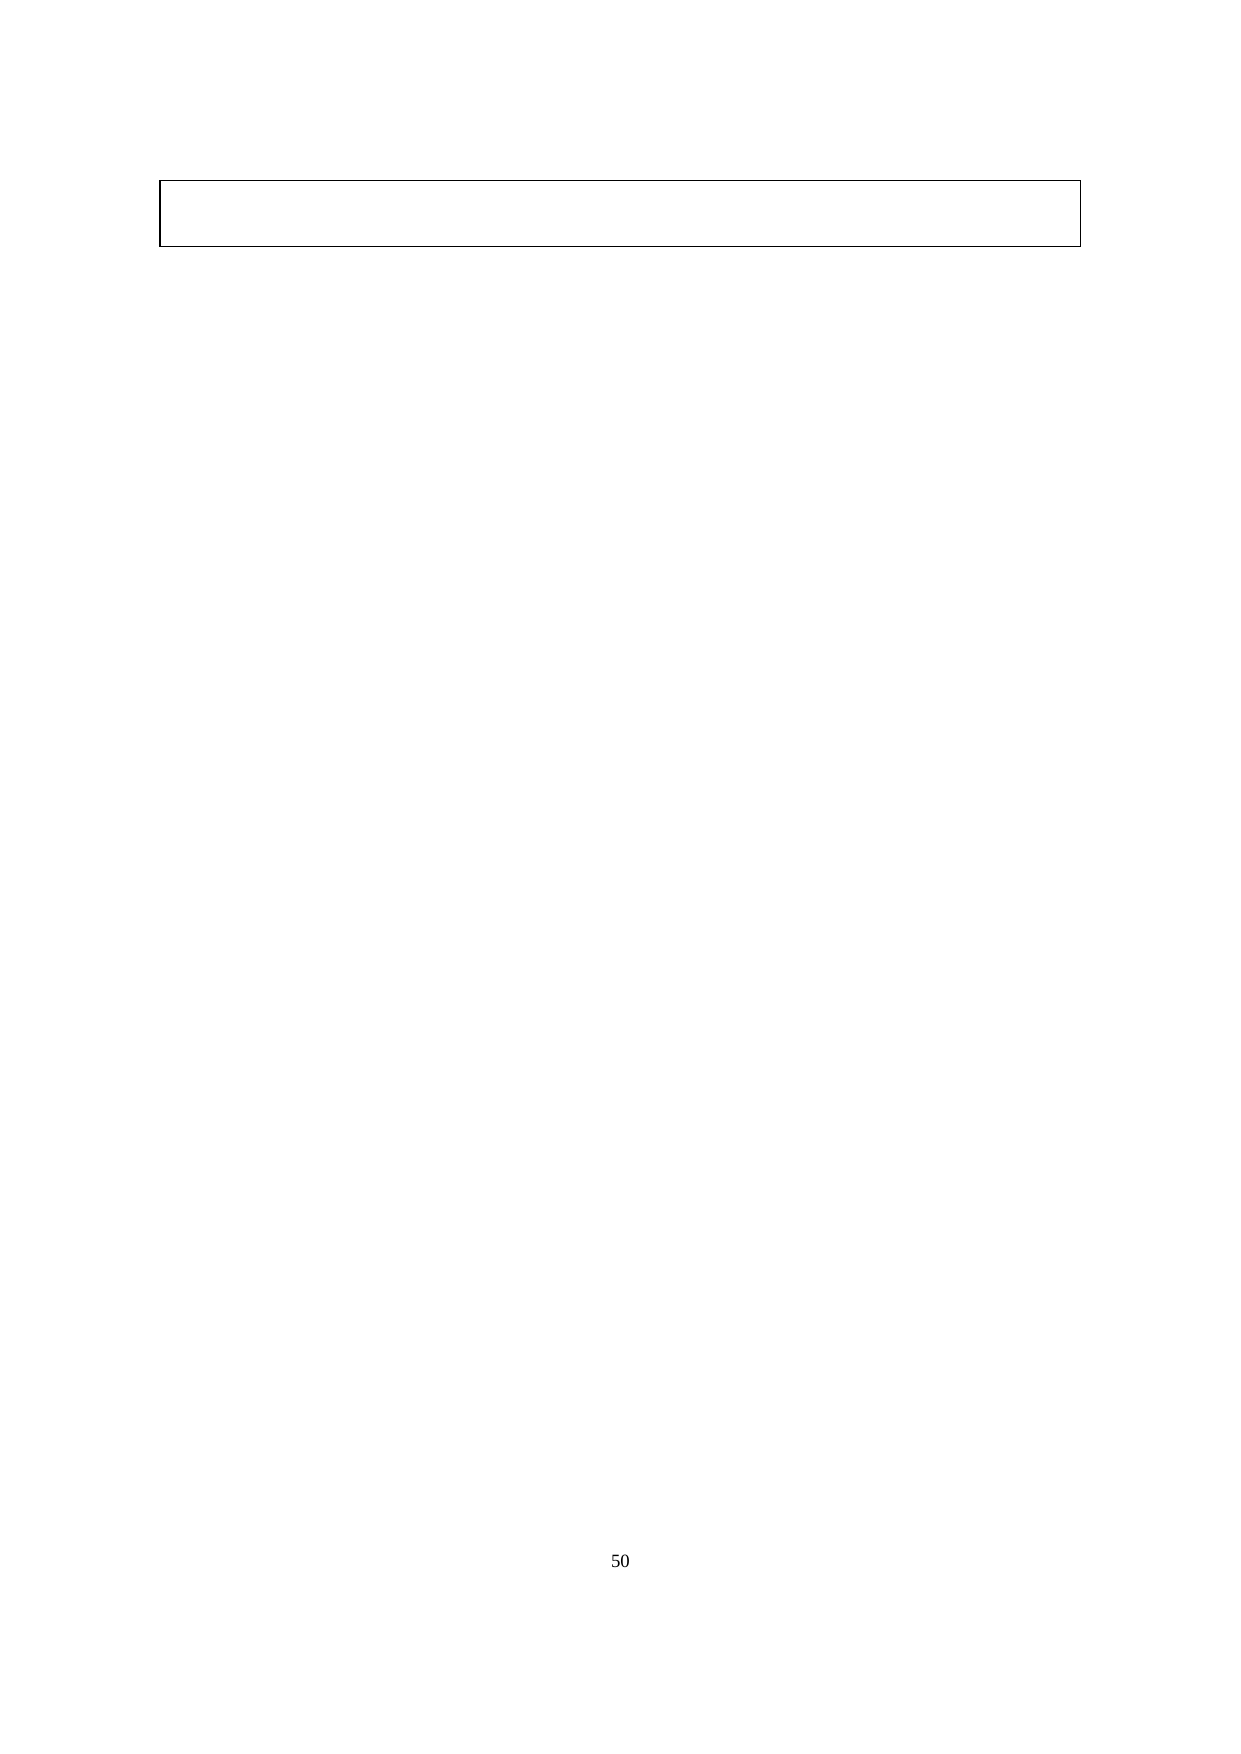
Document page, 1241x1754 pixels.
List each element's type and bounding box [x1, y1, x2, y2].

table_cell [161, 181, 1080, 246]
